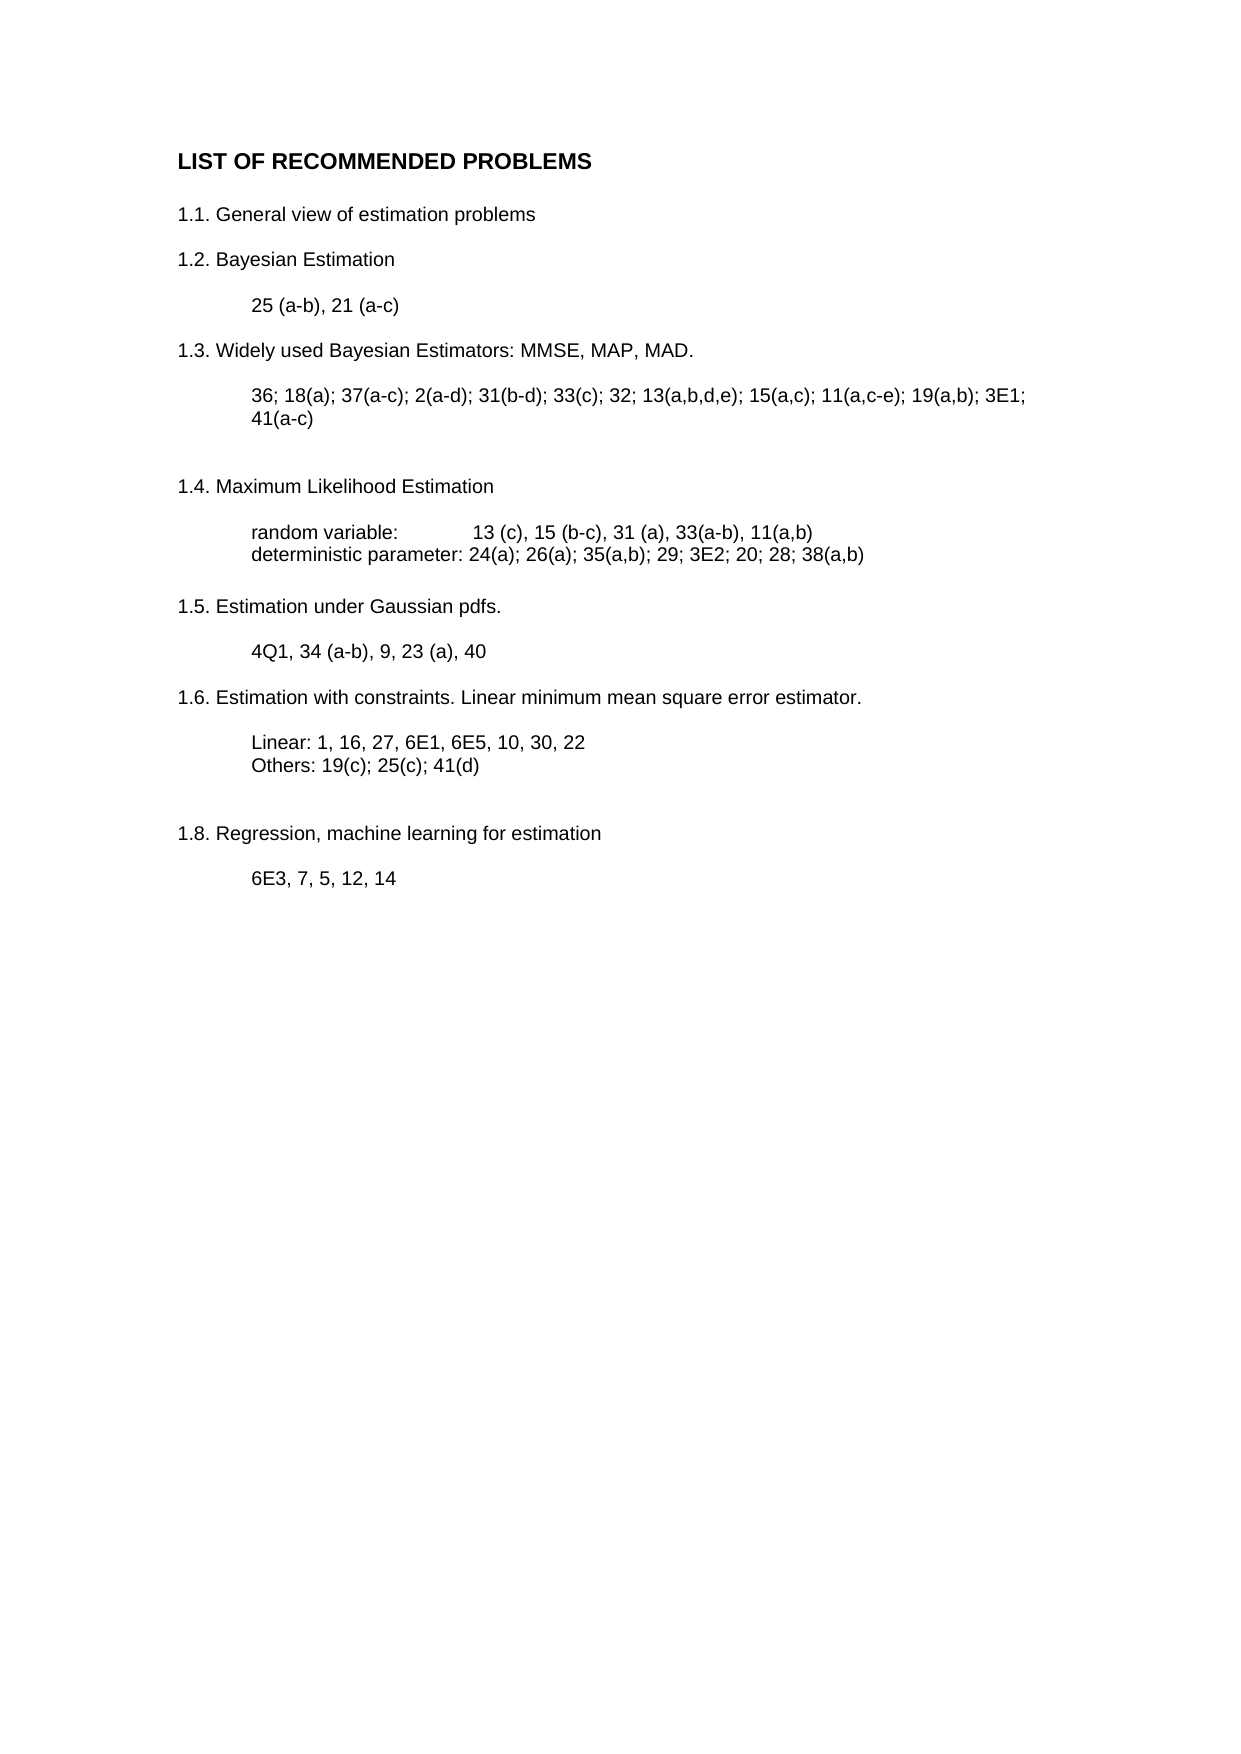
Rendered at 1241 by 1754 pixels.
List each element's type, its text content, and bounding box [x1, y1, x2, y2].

text 1.6. Estimation with constraints. Linear minimum mean square error estimator. [177, 686, 1063, 708]
text random variable: 13 (c), 15 (b-c), 31 (a), 33(a-b), 11(a,b) [177, 521, 1063, 543]
text 25 (a-b), 21 (a-c) [177, 293, 1063, 316]
text LIST OF RECOMMENDED PROBLEMS [177, 148, 1063, 174]
text Others: 19(c); 25(c); 41(d) [177, 754, 1063, 776]
text 1.4. Maximum Likelihood Estimation [177, 475, 1063, 498]
text 36; 18(a); 37(a-c); 2(a-d); 31(b-d); 33(c); 32; 13(a,b,d,e); 15(a,c); 11(a,c-e); 19(a,b); 3E1; 41(a-c) [251, 384, 1063, 430]
text 1.3. Widely used Bayesian Estimators: MMSE, MAP, MAD. [177, 339, 1063, 362]
text 1.1. General view of estimation problems [177, 203, 1063, 225]
text 1.2. Bayesian Estimation [177, 248, 1063, 271]
text 6E3, 7, 5, 12, 14 [177, 867, 1063, 890]
text deterministic parameter: 24(a); 26(a); 35(a,b); 29; 3E2; 20; 28; 38(a,b) [177, 543, 1063, 566]
text 4Q1, 34 (a-b), 9, 23 (a), 40 [177, 640, 1063, 663]
text 1.5. Estimation under Gaussian pdfs. [177, 595, 1063, 617]
text Linear: 1, 16, 27, 6E1, 6E5, 10, 30, 22 [177, 731, 1063, 754]
text 1.8. Regression, machine learning for estimation [177, 822, 1063, 844]
